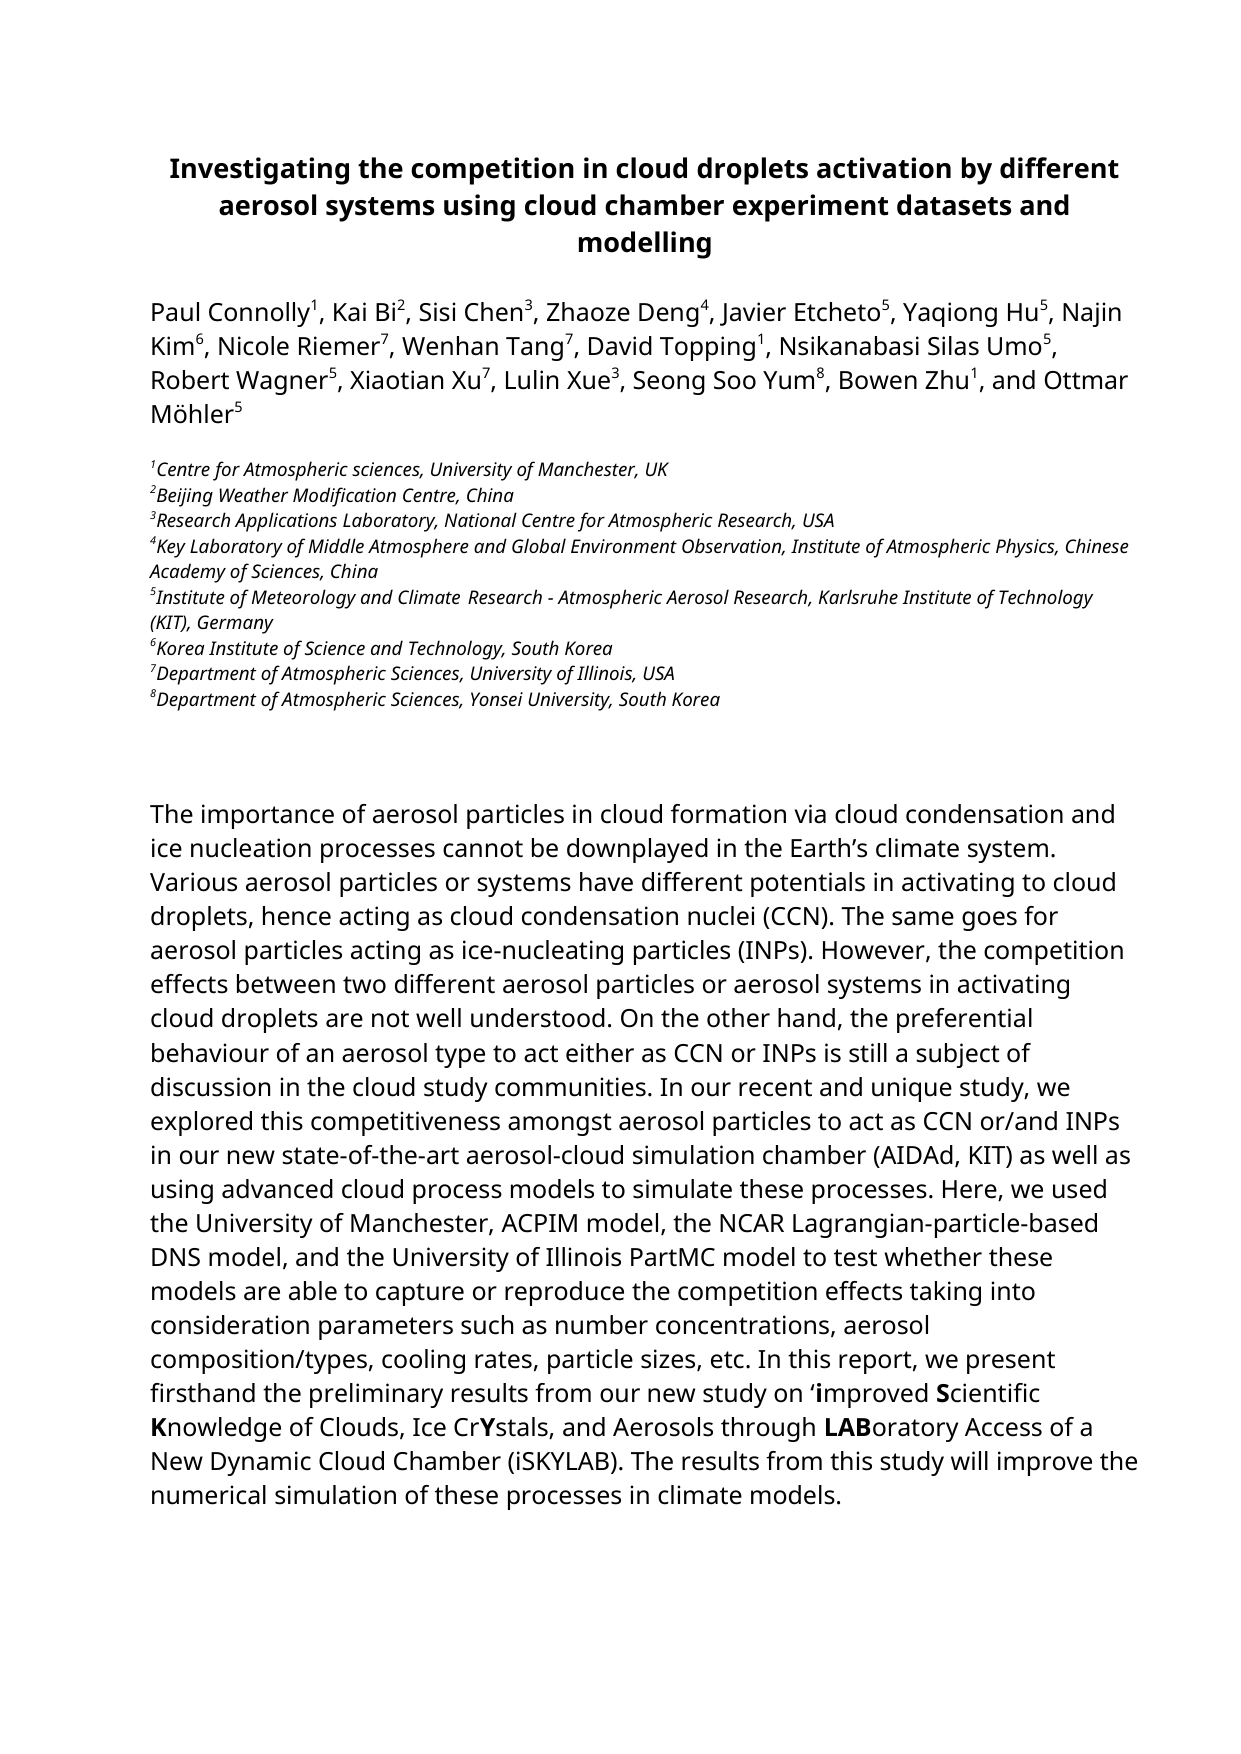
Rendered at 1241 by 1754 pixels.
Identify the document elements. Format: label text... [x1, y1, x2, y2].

text Paul Connolly1, Kai Bi2, Sisi Chen3, Zhaoze Deng4, Javier Etcheto5, Yaqiong Hu5, Najin Kim6, Nicole Riemer7, Wenhan Tang7, David Topping1, Nsikanabasi Silas Umo5, Robert Wagner5, Xiaotian Xu7, Lulin Xue3, Seong Soo Yum8, Bowen Zhu1, and Ottmar Möhler5 [150, 295, 1139, 431]
text 1Centre for Atmospheric sciences, University of Manchester, UK [150, 456, 1139, 482]
text 5Institute of Meteorology and Climate Research - Atmospheric Aerosol Research, Karlsruhe Institute of Technology (KIT), Germany [150, 584, 1139, 635]
text The importance of aerosol particles in cloud formation via cloud condensation and ice nucleation processes cannot be downplayed in the Earth’s climate system. Various aerosol particles or systems have different potentials in activating to cloud droplets, hence acting as cloud condensation nuclei (CCN). The same goes for aerosol particles acting as ice-nucleating particles (INPs). However, the competition effects between two different aerosol particles or aerosol systems in activating cloud droplets are not well understood. On the other hand, the preferential behaviour of an aerosol type to act either as CCN or INPs is still a subject of discussion in the cloud study communities. In our recent and unique study, we explored this competitiveness amongst aerosol particles to act as CCN or/and INPs in our new state-of-the-art aerosol-cloud simulation chamber (AIDAd, KIT) as well as using advanced cloud process models to simulate these processes. Here, we used the University of Manchester, ACPIM model, the NCAR Lagrangian-particle-based DNS model, and the University of Illinois PartMC model to test whether these models are able to capture or reproduce the competition effects taking into consideration parameters such as number concentrations, aerosol composition/types, cooling rates, particle sizes, etc. In this report, we present firsthand the preliminary results from our new study on ‘improved Scientific Knowledge of Clouds, Ice CrYstals, and Aerosols through LABoratory Access of a New Dynamic Cloud Chamber (iSKYLAB). The results from this study will improve the numerical simulation of these processes in climate models. [150, 797, 1139, 1512]
text 2Beijing Weather Modification Centre, China [150, 482, 1139, 507]
text 7Department of Atmospheric Sciences, University of Illinois, USA [150, 661, 1139, 686]
text 3Research Applications Laboratory, National Centre for Atmospheric Research, USA [150, 507, 1139, 533]
text 8Department of Atmospheric Sciences, Yonsei University, South Korea [150, 686, 1139, 712]
text Investigating the competition in cloud droplets activation by different aerosol systems using cloud chamber experiment datasets and modelling [150, 150, 1139, 261]
text 6Korea Institute of Science and Technology, South Korea [150, 635, 1139, 661]
text 4Key Laboratory of Middle Atmosphere and Global Environment Observation, Institute of Atmospheric Physics, Chinese Academy of Sciences, China [150, 533, 1139, 584]
